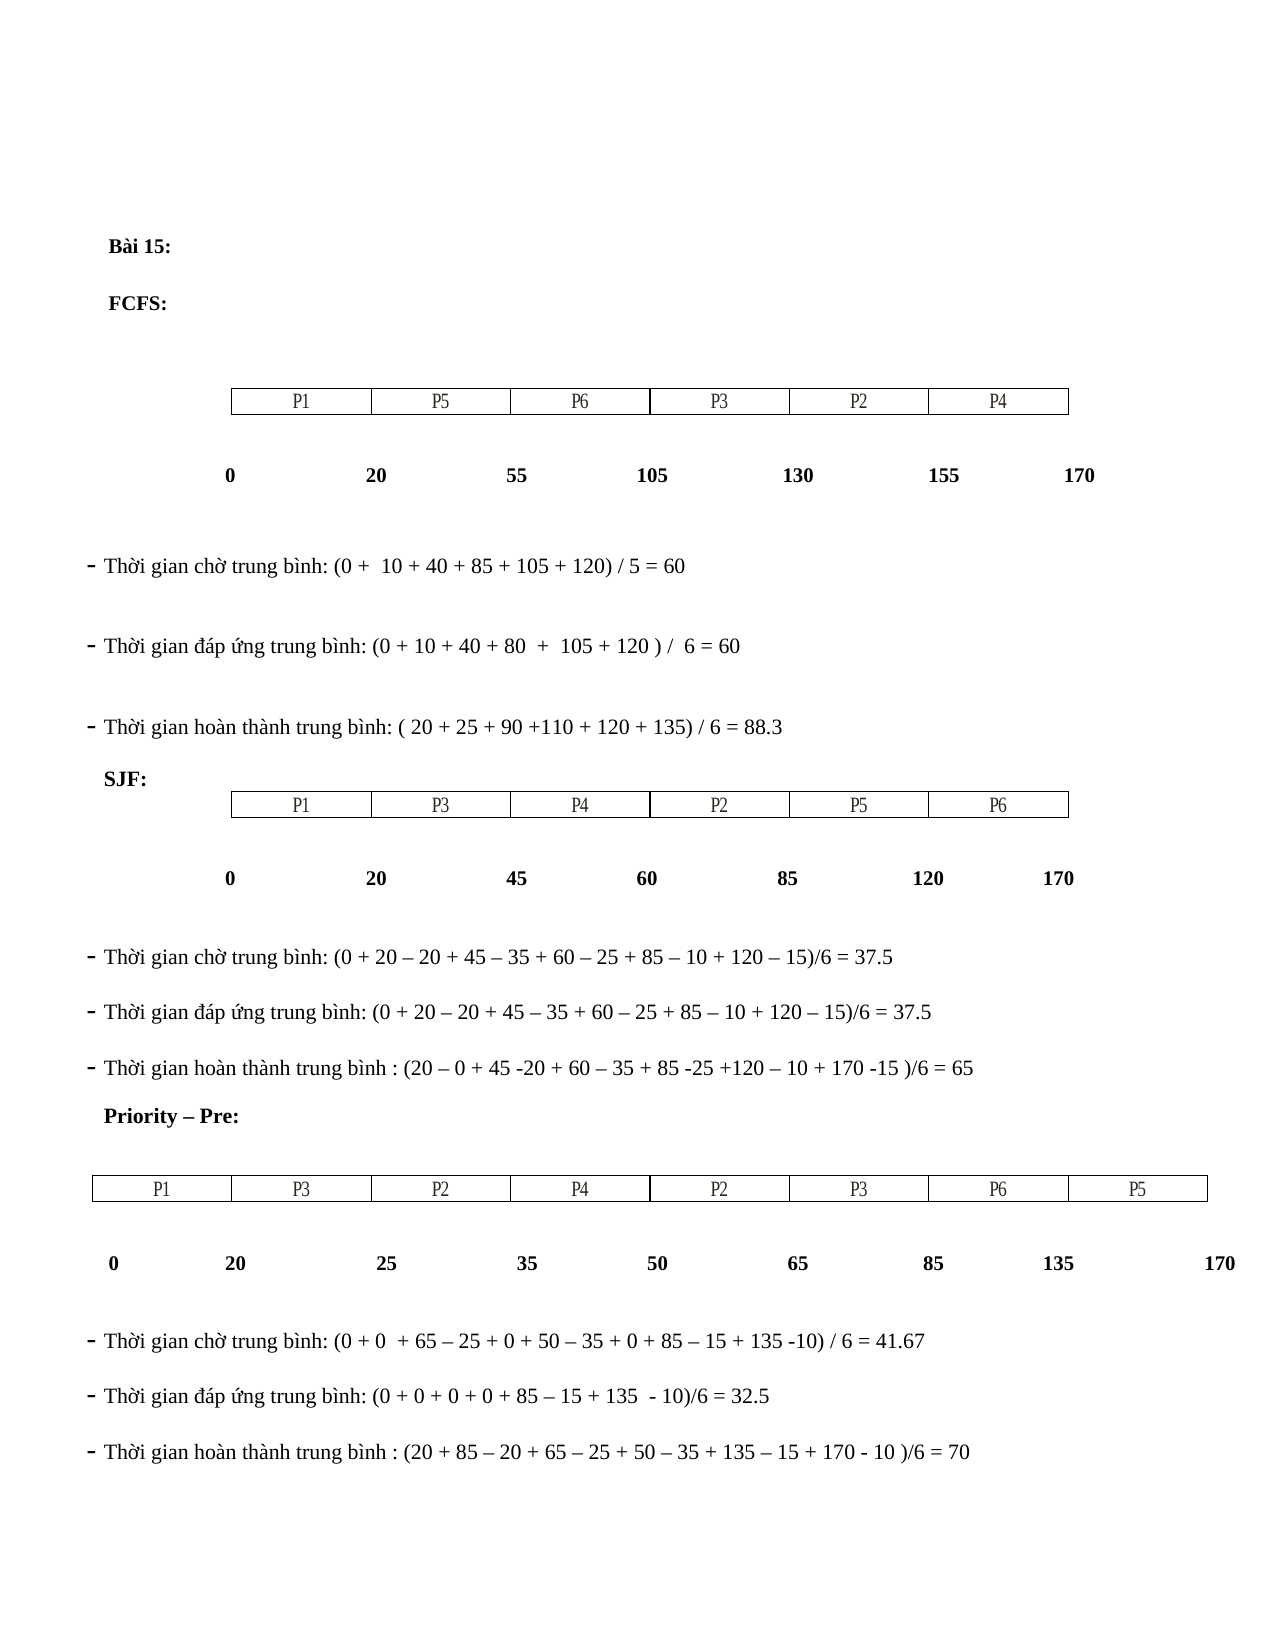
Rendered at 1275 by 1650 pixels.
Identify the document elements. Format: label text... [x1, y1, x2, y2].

table_header P3 [372, 792, 510, 817]
table_header P1 [93, 1176, 231, 1201]
table_header P3 [790, 1176, 928, 1201]
table_header P1 [232, 792, 371, 817]
text FCFS: [33, 291, 1267, 315]
list Thời gian đáp ứng trung bình: (0 + 10 + 40 + 80 + 105 + 120 ) / 6 = 60 [86, 627, 1267, 660]
list Priority – Pre: [103, 1103, 1267, 1128]
table_header P5 [1069, 1176, 1207, 1201]
text SJF: [103, 766, 1267, 791]
table_header P4 [511, 792, 649, 817]
list Thời gian chờ trung bình: (0 + 20 – 20 + 45 – 35 + 60 – 25 + 85 – 10 + 120 – 15)/6 = 37.5 [86, 937, 1267, 971]
list Thời gian hoàn thành trung bình : (20 – 0 + 45 -20 + 60 – 35 + 85 -25 +120 – 10 + 170 -15 )/6 = 65 [86, 1048, 1267, 1081]
text Bài 15: [33, 233, 1267, 258]
table_header P2 [790, 389, 928, 414]
table_header P2 [651, 792, 789, 817]
table_header P6 [929, 1176, 1068, 1201]
table_header P5 [790, 792, 928, 817]
text 0 20 55 105 130 155 170 [33, 463, 1267, 487]
list Thời gian chờ trung bình: (0 + 10 + 40 + 85 + 105 + 120) / 5 = 60 [86, 546, 1267, 580]
table_header P6 [929, 792, 1068, 817]
list Thời gian đáp ứng trung bình: (0 + 20 – 20 + 45 – 35 + 60 – 25 + 85 – 10 + 120 – 15)/6 = 37.5 [86, 992, 1267, 1026]
list Thời gian hoàn thành trung bình : (20 + 85 – 20 + 65 – 25 + 50 – 35 + 135 – 15 + 170 - 10 )/6 = 70 [86, 1432, 1267, 1465]
text 0 20 25 35 50 65 85 135 170 [33, 1250, 1267, 1274]
table_header P1 [232, 389, 371, 414]
table_header P2 [372, 1176, 510, 1201]
table_header P3 [651, 389, 789, 414]
table_header P2 [651, 1176, 789, 1201]
table_header P6 [511, 389, 649, 414]
table_header P3 [232, 1176, 371, 1201]
table_header P4 [511, 1176, 649, 1201]
table_header P4 [929, 389, 1068, 414]
list Thời gian chờ trung bình: (0 + 0 + 65 – 25 + 0 + 50 – 35 + 0 + 85 – 15 + 135 -10) / 6 = 41.67 [86, 1321, 1267, 1355]
text 0 20 45 60 85 120 170 [33, 866, 1267, 890]
table_header P5 [372, 389, 510, 414]
list Thời gian hoàn thành trung bình: ( 20 + 25 + 90 +110 + 120 + 135) / 6 = 88.3 [86, 707, 1267, 741]
list Thời gian đáp ứng trung bình: (0 + 0 + 0 + 0 + 85 – 15 + 135 - 10)/6 = 32.5 [86, 1377, 1267, 1410]
